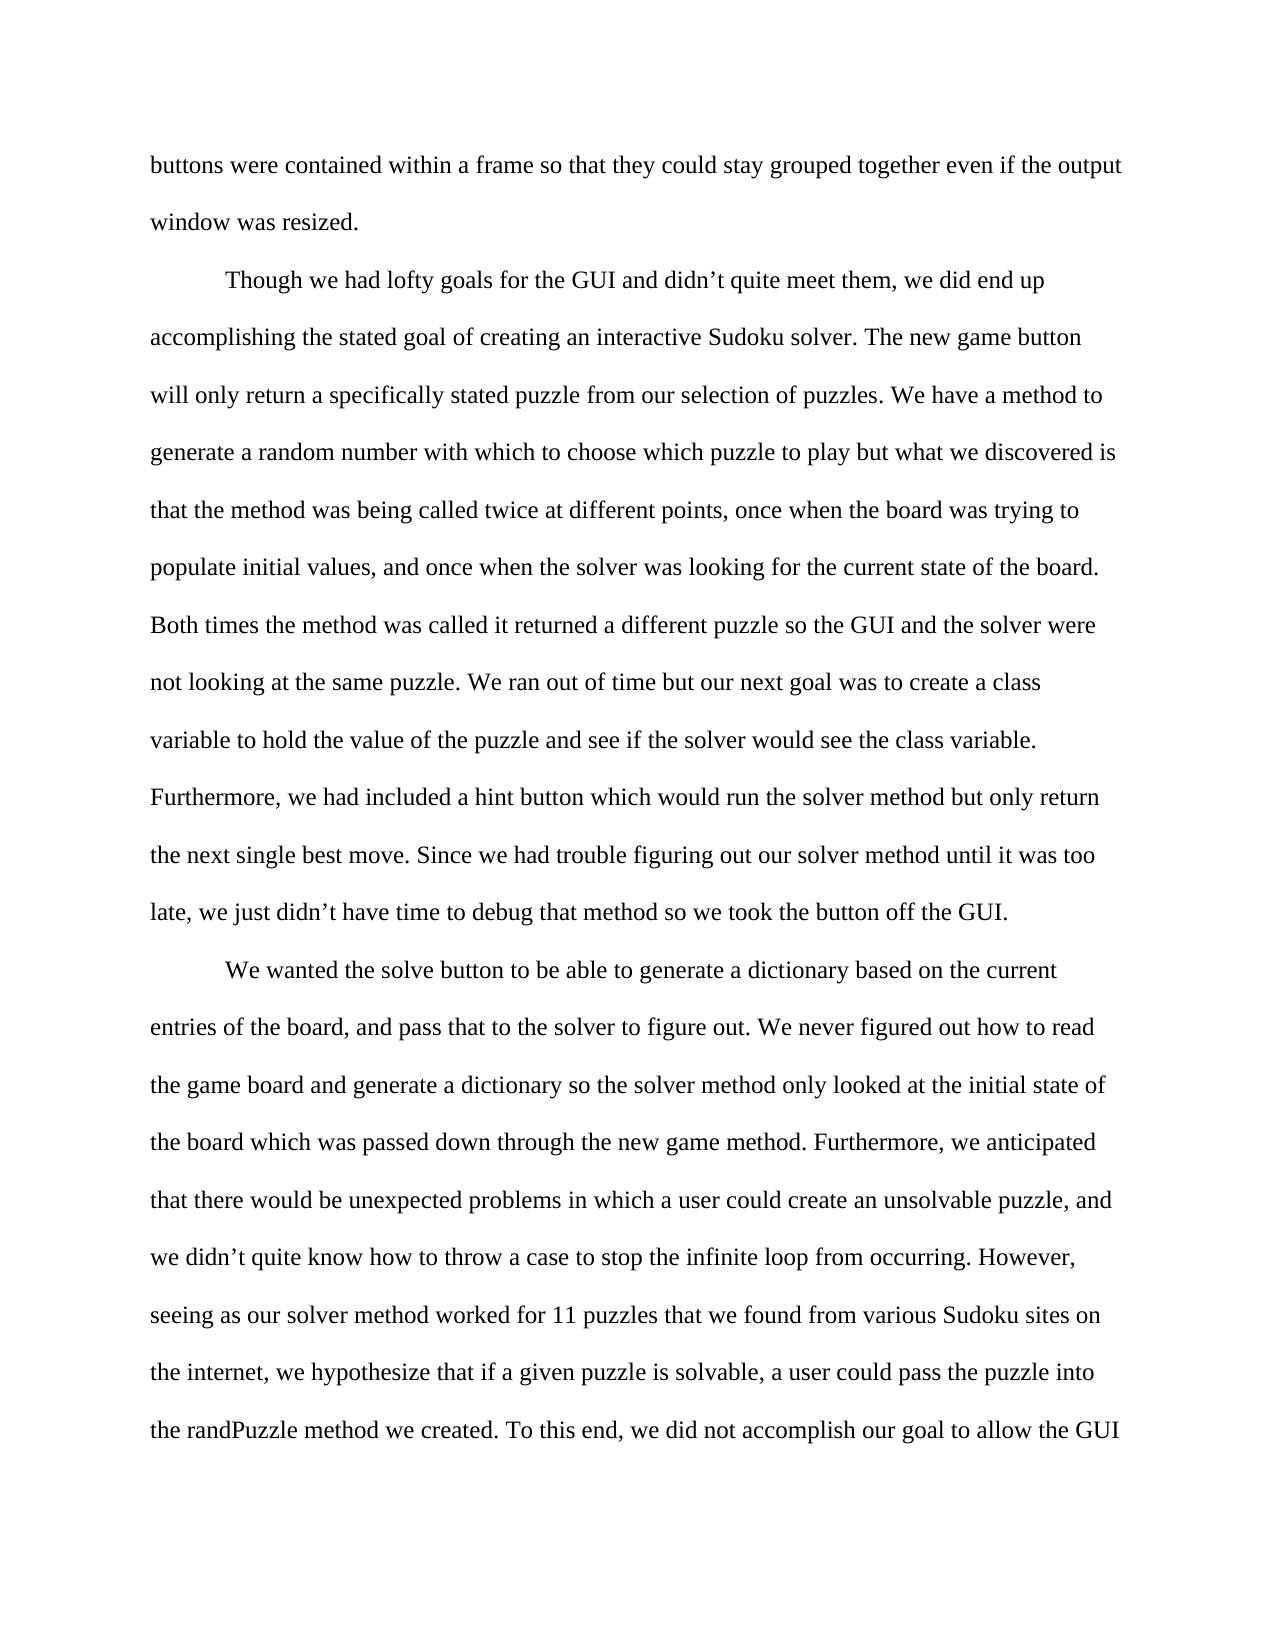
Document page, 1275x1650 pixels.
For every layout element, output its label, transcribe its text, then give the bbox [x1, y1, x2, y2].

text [150, 955, 1125, 1444]
text Though we had lofty goals for the GUI and didn’t quite meet them, we did end up accomplishing the stated goal of creating an interactive Sudoku solver. The new game button will only return a specifically stated puzzle from our selection of puzzles. We have a method to generate a random number with which to choose which puzzle to play but what we discovered is that the method was being called twice at different points, once when the board was trying to populate initial values, and once when the solver was looking for the current state of the board. Both times the method was called it returned a different puzzle so the GUI and the solver were not looking at the same puzzle. We ran out of time but our next goal was to create a class variable to hold the value of the puzzle and see if the solver would see the class variable. Furthermore, we had included a hint button which would run the solver method but only return the next single best move. Since we had trouble figuring out our solver method until it was too late, we just didn’t have time to debug that method so we took the button off the GUI. [150, 265, 1125, 926]
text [150, 150, 1125, 236]
